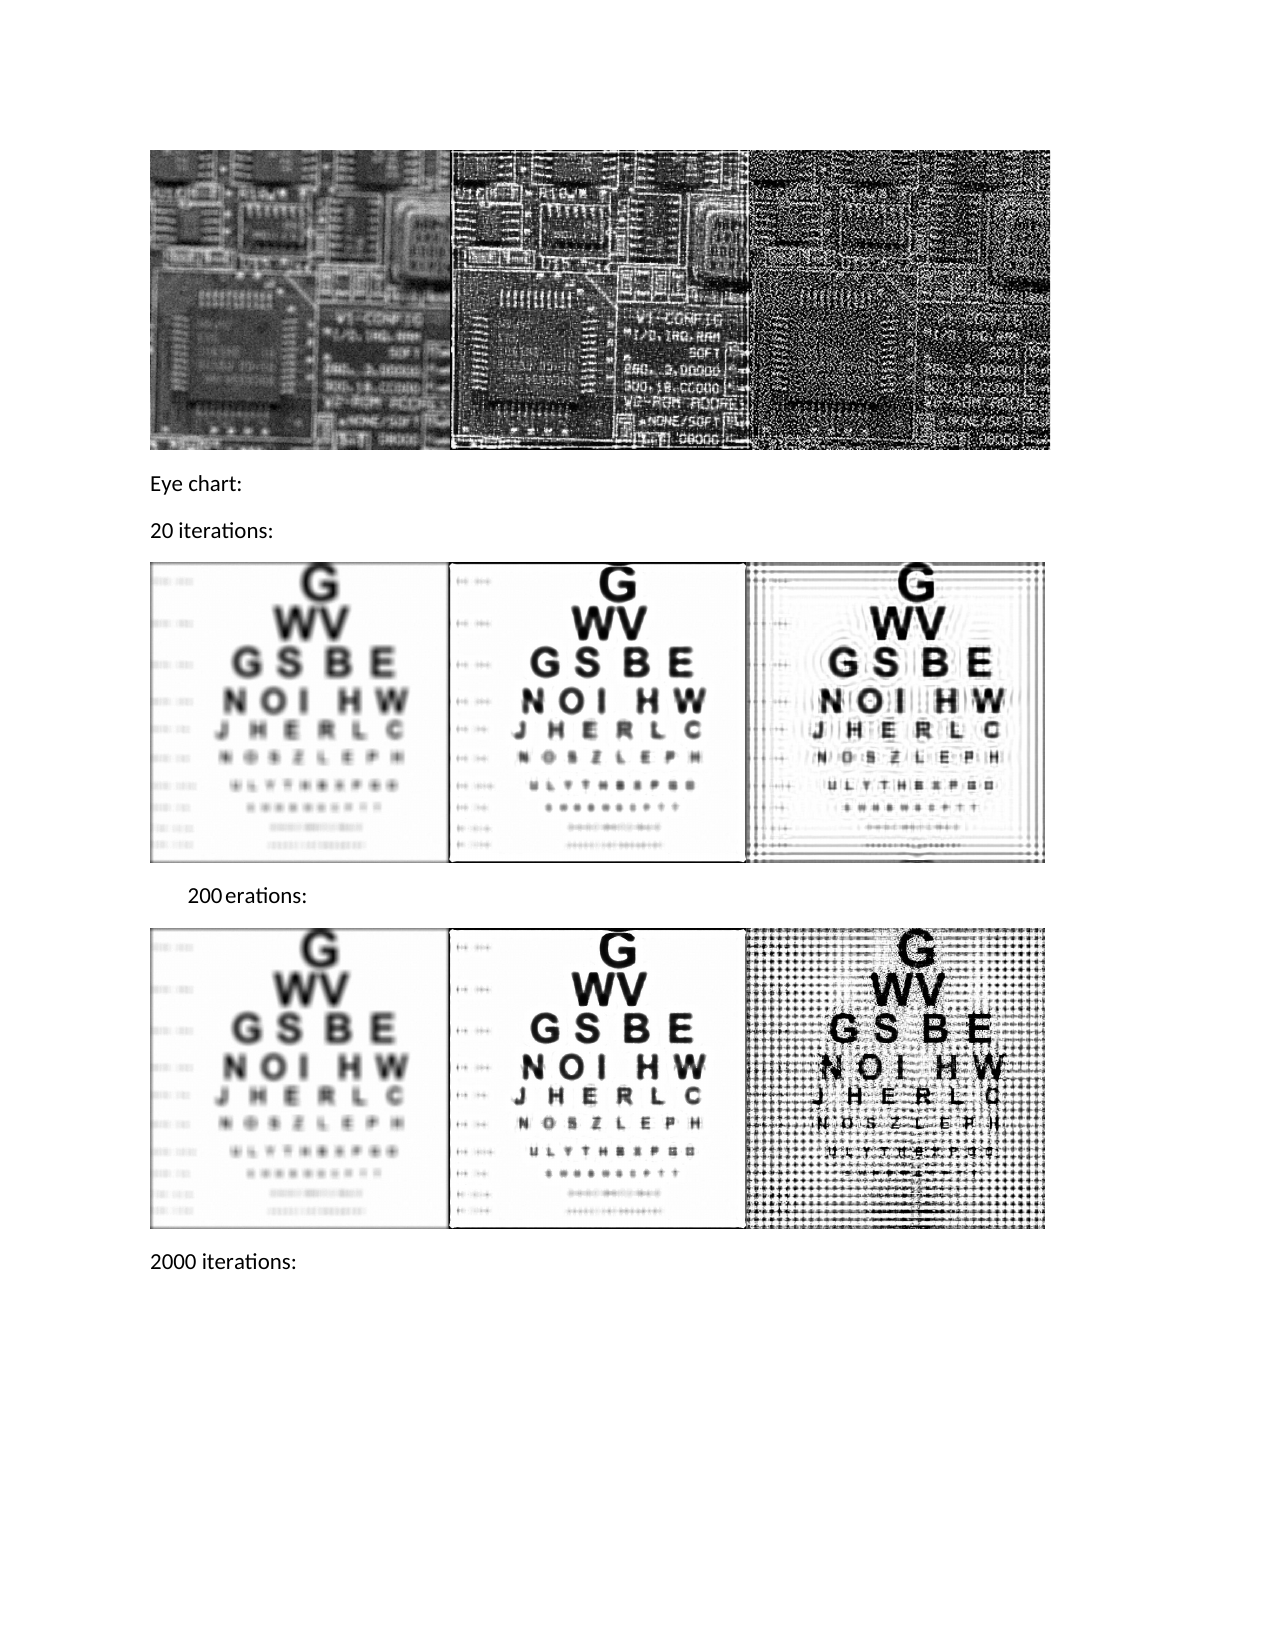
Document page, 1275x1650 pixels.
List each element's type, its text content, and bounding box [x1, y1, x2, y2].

picture [150, 928, 1045, 1229]
list erations: [187, 881, 1125, 909]
text 20 iterations: [150, 516, 1125, 544]
picture [150, 150, 1050, 450]
picture [150, 562, 1045, 863]
text 2000 iterations: [150, 1247, 1125, 1275]
text Eye chart: [150, 469, 1125, 497]
